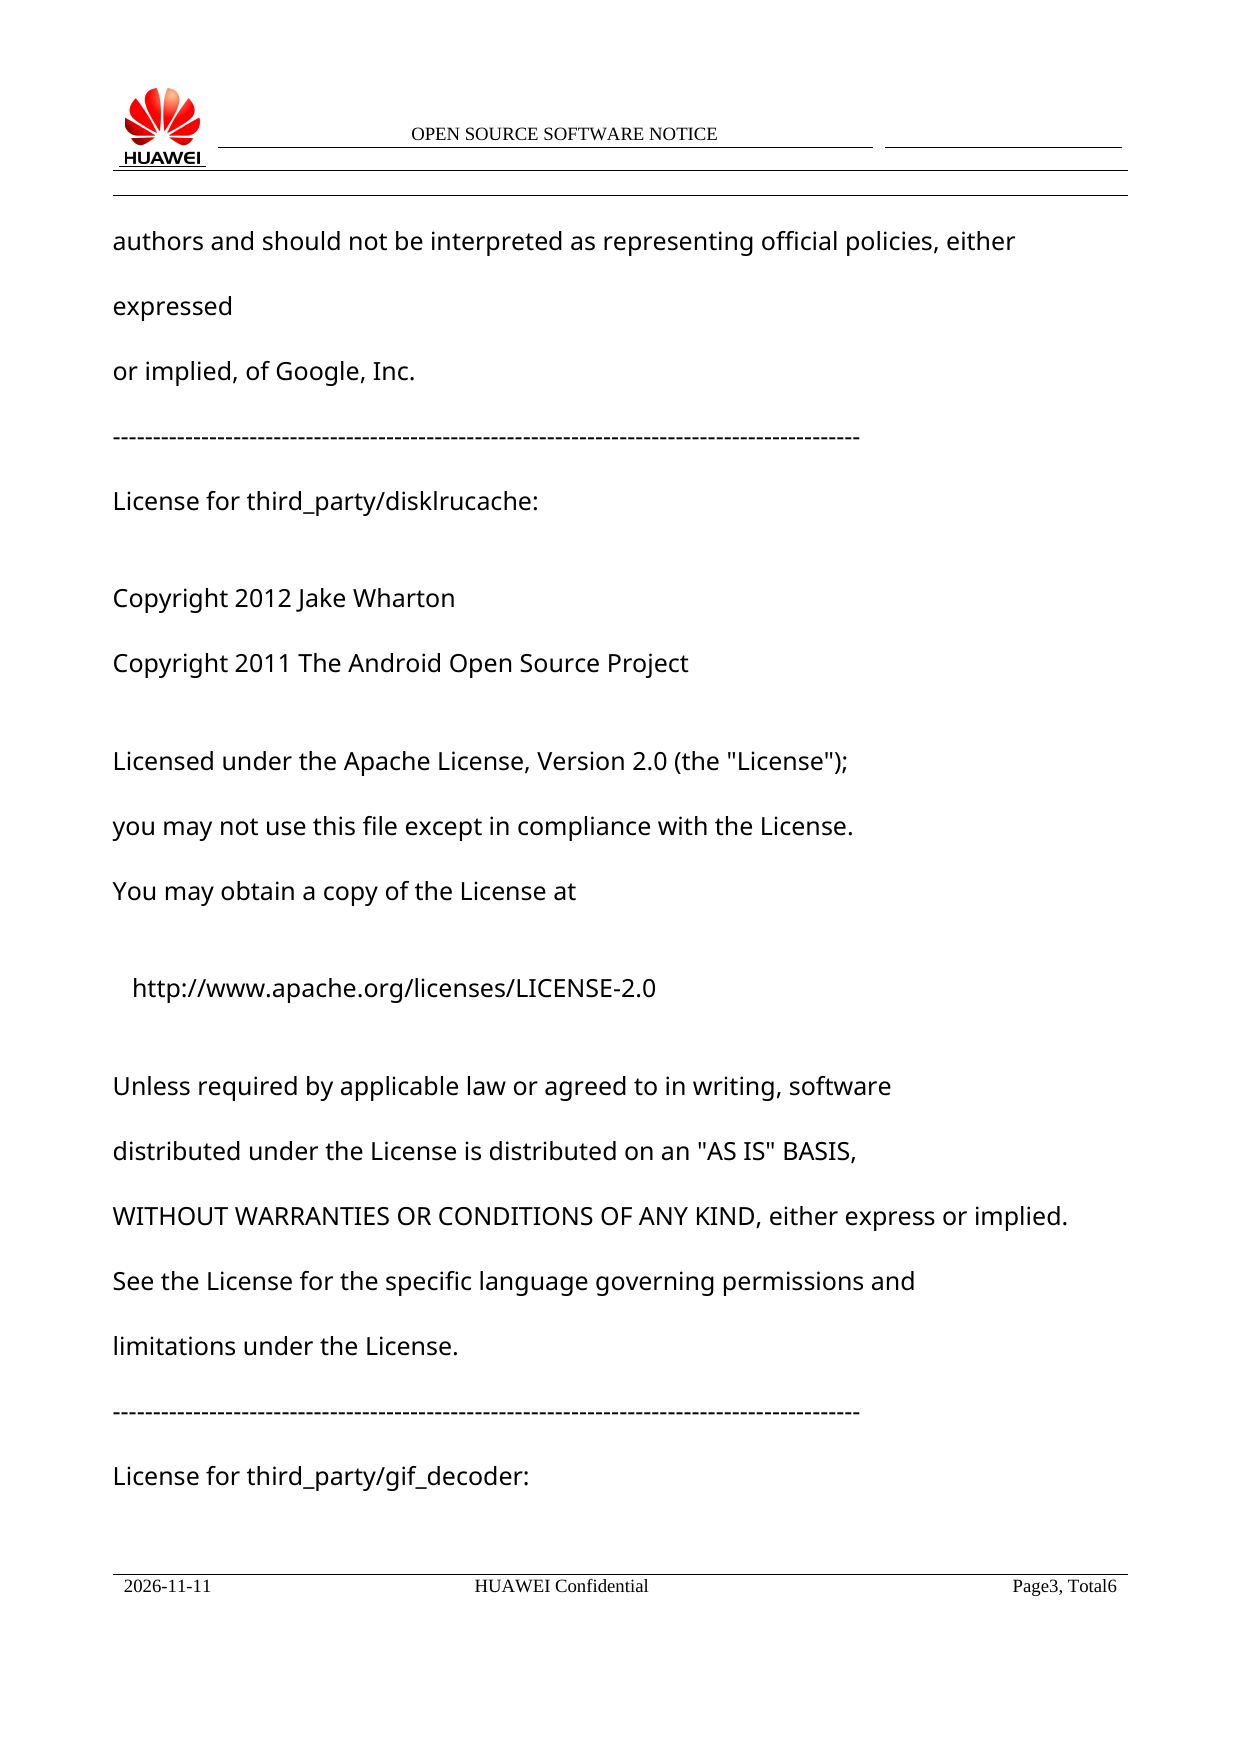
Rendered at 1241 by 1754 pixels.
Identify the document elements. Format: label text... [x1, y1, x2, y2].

text authors and should not be interpreted as representing official policies, either expressed [112, 208, 1128, 338]
picture [125, 88, 200, 164]
text License for third_party/gif_decoder: [112, 1443, 1128, 1508]
text License for third_party/disklrucache: [112, 468, 1128, 533]
text limitations under the License. [112, 1313, 1128, 1378]
text --------------------------------------------------------------------------------------------- [112, 403, 1128, 468]
text Licensed under the Apache License, Version 2.0 (the "License"); [112, 728, 1128, 793]
text You may obtain a copy of the License at [112, 858, 1128, 923]
text http://www.apache.org/licenses/LICENSE-2.0 [112, 956, 1128, 1021]
text See the License for the specific language governing permissions and [112, 1248, 1128, 1313]
text Copyright 2012 Jake Wharton [112, 566, 1128, 631]
text distributed under the License is distributed on an "AS IS" BASIS, [112, 1118, 1128, 1183]
text or implied, of Google, Inc. [112, 338, 1128, 403]
text Copyright 2011 The Android Open Source Project [112, 631, 1128, 696]
text you may not use this file except in compliance with the License. [112, 793, 1128, 858]
text Unless required by applicable law or agreed to in writing, software [112, 1053, 1128, 1118]
text --------------------------------------------------------------------------------------------- [112, 1378, 1128, 1443]
text WITHOUT WARRANTIES OR CONDITIONS OF ANY KIND, either express or implied. [112, 1183, 1128, 1248]
